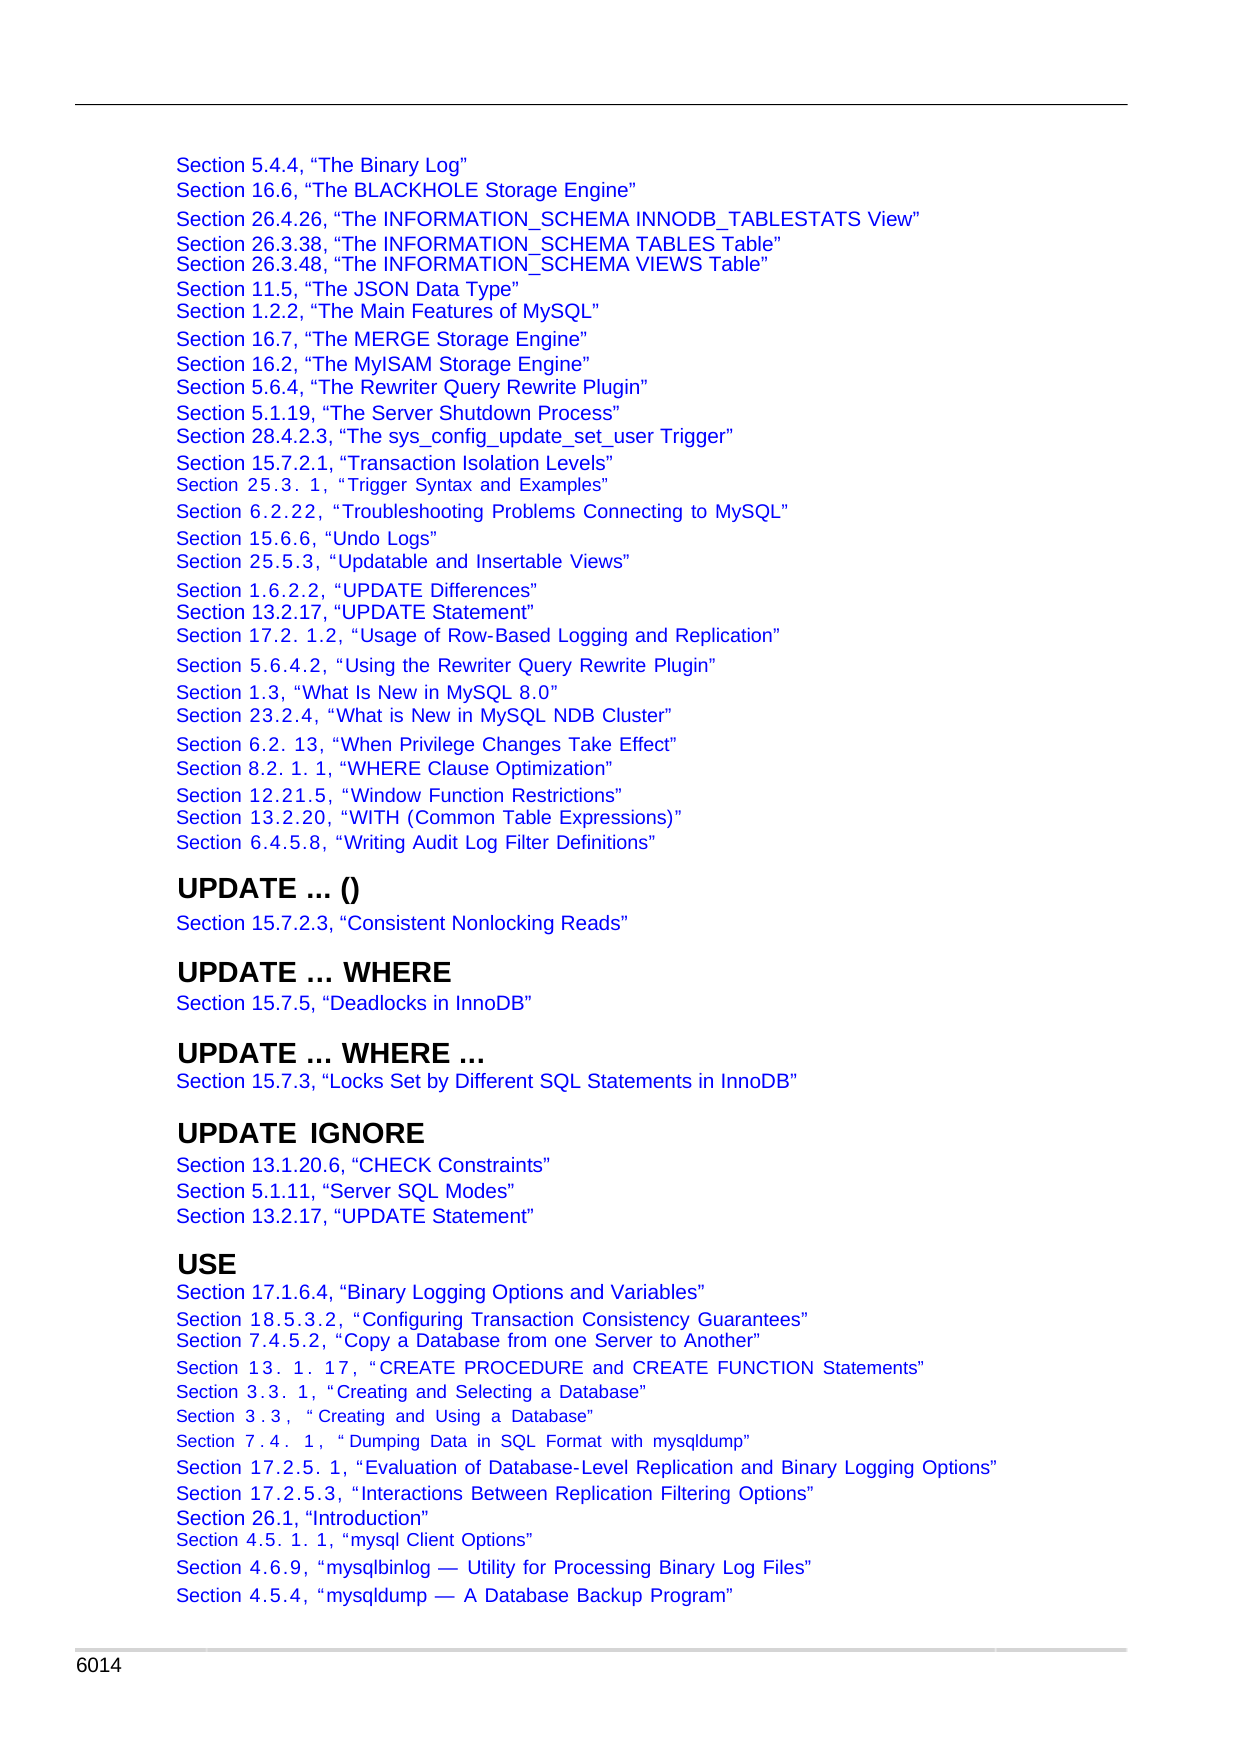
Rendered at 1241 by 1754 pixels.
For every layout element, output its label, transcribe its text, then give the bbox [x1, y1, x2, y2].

text Section 11.5, “The JSON Data Type” [176, 281, 1128, 301]
text Section 4.6.9, “mysqlbinlog — Utility for Processing Binary Log Files” [176, 1556, 1128, 1585]
text Section 5.6.4, “The Rewriter Query Rewrite Plugin” [176, 380, 1128, 406]
text Section 17.2.5. 1, “Evaluation of Database-Level Replication and Binary Logging Options” Section 17.2.5.3, “Interactions Between Replication Filtering Options” [176, 1456, 998, 1505]
text Section 26.1, “Introduction” [176, 1511, 1128, 1529]
text Section 5.1.19, “The Server Shutdown Process” [176, 406, 1128, 424]
text Section 13. 1. 17, “CREATE PROCEDURE and CREATE FUNCTION Statements” Section 3.3. 1, “Creating and Selecting a Database” [176, 1357, 928, 1403]
text Section 15.7.2.1, “Transaction Isolation Levels” [176, 456, 1128, 474]
text Section 7.4.5.2, “Copy a Database from one Server to Another” [176, 1331, 1128, 1356]
text Section 8.2. 1. 1, “WHERE Clause Optimization” [176, 760, 1128, 779]
picture [75, 1648, 1128, 1652]
text Section 5.4.4, “The Binary Log” [176, 157, 1128, 177]
text Section 17.2. 1.2, “Usage of Row-Based Logging and Replication” [176, 623, 1128, 653]
text Section 6.2.22, “Troubleshooting Problems Connecting to MySQL” [176, 501, 1128, 531]
text Section 15.6.6, “Undo Logs” [176, 531, 1128, 549]
text Section 17.1.6.4, “Binary Logging Options and Variables” [176, 1280, 1128, 1308]
text Section 15.7.5, “Deadlocks in InnoDB” [176, 988, 1128, 1017]
text USE [177, 1252, 1128, 1280]
text Section 4.5.4, “mysqldump — A Database Backup Program” [176, 1585, 1128, 1607]
text Section 13.1.20.6, “CHECK Constraints” [176, 1156, 1128, 1181]
text Section 13.2.20, “WITH (Common Table Expressions)” [176, 809, 1128, 829]
text Section 26.4.26, “The INFORMATION_SCHEMA INNODB_TABLESTATS View” Section 26.3.38, “The INFORMATION_SCHEMA TABLES Table” [176, 207, 919, 255]
text UPDATE IGNORE [177, 1122, 1128, 1149]
text Section 3.3, “Creating and Using a Database” [176, 1406, 1128, 1431]
text UPDATE ... WHERE [177, 961, 1128, 988]
text UPDATE ... () [177, 870, 1128, 913]
text Section 23.2.4, “What is New in MySQL NDB Cluster” [176, 704, 1128, 736]
text Section 16.6, “The BLACKHOLE Storage Engine” [176, 182, 1128, 201]
text Section 6.2. 13, “When Privilege Changes Take Effect” [176, 736, 1128, 755]
text Section 1.6.2.2, “UPDATE Differences” [176, 580, 1128, 602]
text Section 25.5.3, “Updatable and Insertable Views” [176, 549, 1128, 580]
text Section 4.5. 1. 1, “mysql Client Options” [176, 1529, 1128, 1556]
text Section 1.2.2, “The Main Features of MySQL” [176, 301, 1128, 328]
text Section 6.4.5.8, “Writing Audit Log Filter Definitions” [176, 834, 1128, 853]
text Section 26.3.48, “The INFORMATION_SCHEMA VIEWS Table” [176, 256, 1128, 276]
text Section 18.5.3.2, “Configuring Transaction Consistency Guarantees” [176, 1311, 1128, 1331]
text Section 5.1.11, “Server SQL Modes” [176, 1181, 1128, 1202]
text Section 13.2.17, “UPDATE Statement” [176, 605, 1128, 623]
text Section 1.3, “What Is New in MySQL 8.0” [176, 679, 1128, 704]
text Section 15.7.3, “Locks Set by Different SQL Statements in InnoDB” [176, 1069, 1128, 1097]
text Section 15.7.2.3, “Consistent Nonlocking Reads” [176, 914, 1128, 934]
text Section 16.7, “The MERGE Storage Engine” [176, 331, 1128, 350]
text Section 28.4.2.3, “The sys_config_update_set_user Trigger” [176, 424, 1128, 455]
text Section 25.3. 1, “Trigger Syntax and Examples” [176, 474, 1128, 501]
text Section 5.6.4.2, “Using the Rewriter Query Rewrite Plugin” [176, 653, 1128, 678]
text UPDATE ... WHERE ... [177, 1041, 1128, 1069]
text Section 7.4. 1, “Dumping Data in SQL Format with mysqldump” [176, 1431, 1128, 1456]
text Section 16.2, “The MyISAM Storage Engine” [176, 356, 1128, 375]
text Section 13.2.17, “UPDATE Statement” [176, 1206, 1128, 1228]
text Section 12.21.5, “Window Function Restrictions” [176, 785, 1128, 806]
